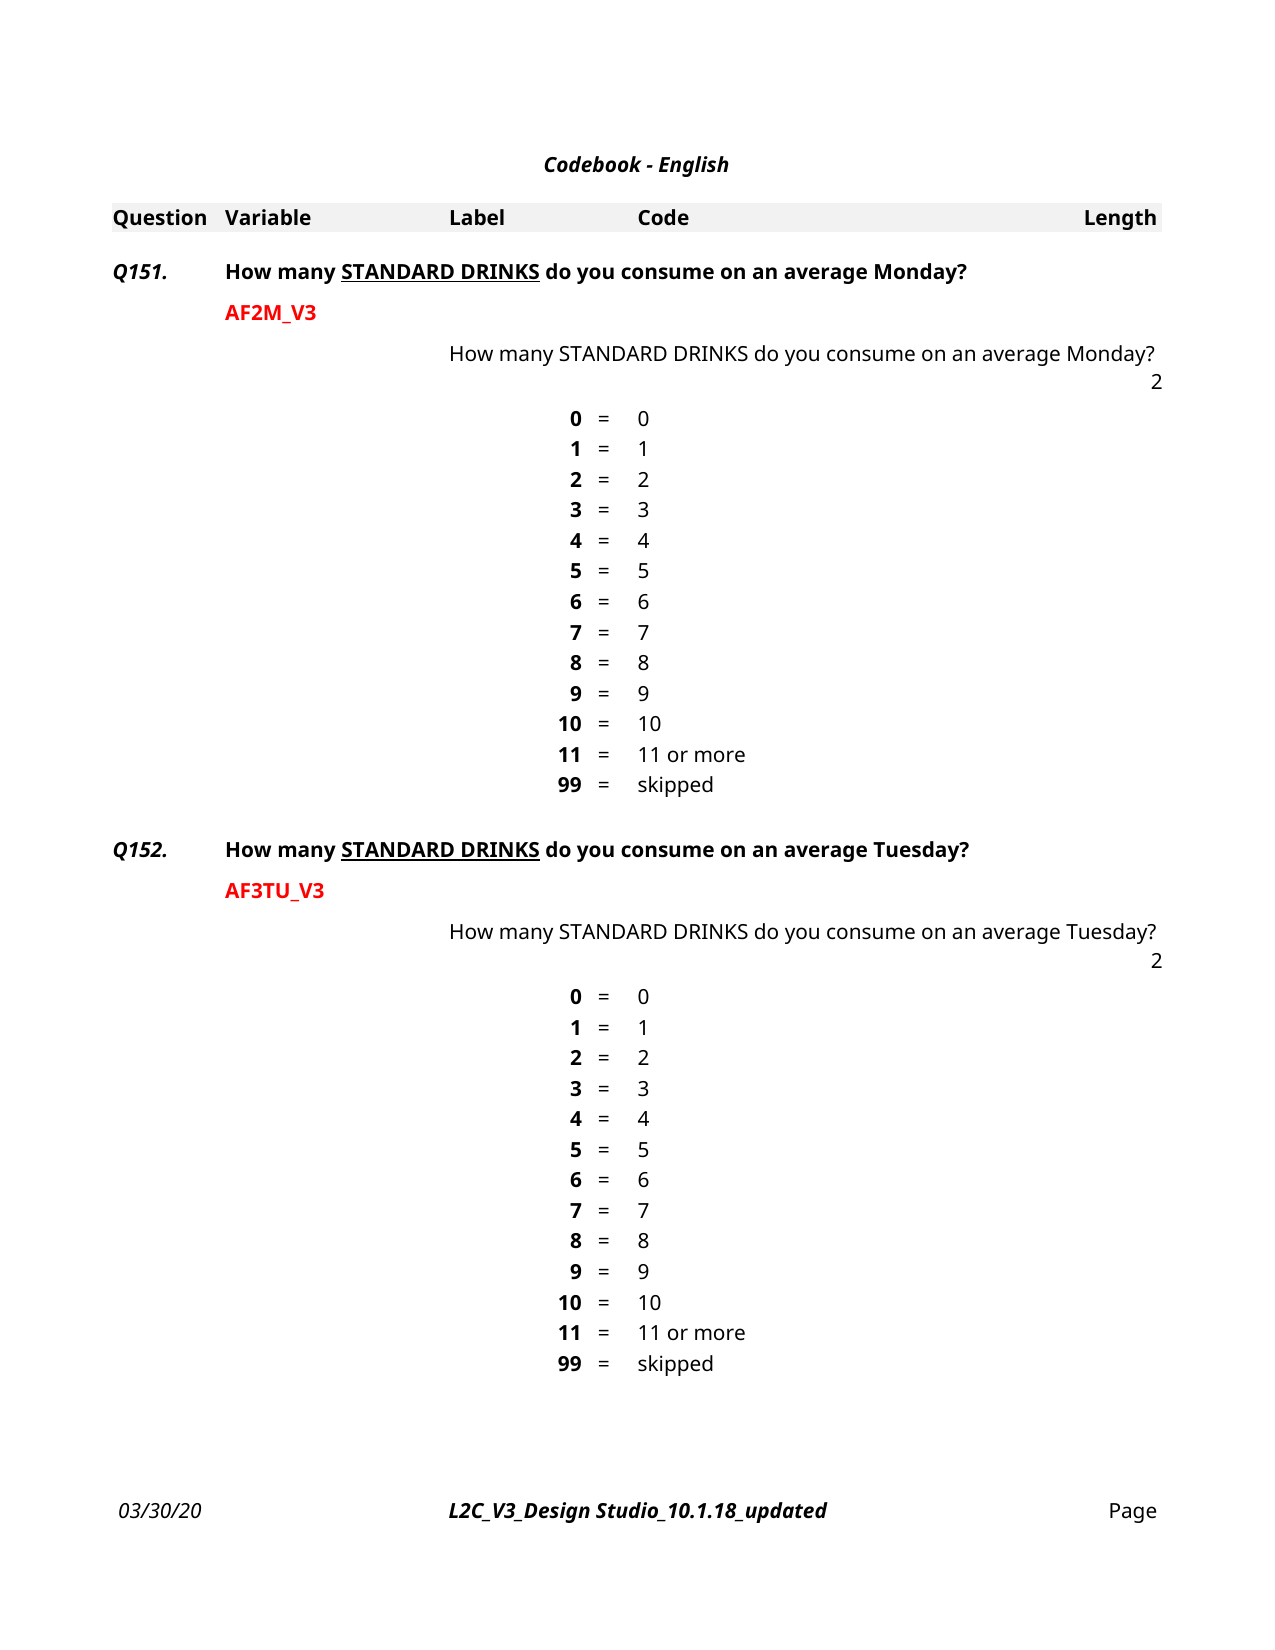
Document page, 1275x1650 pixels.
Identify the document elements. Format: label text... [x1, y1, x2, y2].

text 4 = 4 [112, 1104, 1162, 1133]
text 3 = 3 [112, 496, 1162, 524]
text 11 = 11 or more [112, 1318, 1162, 1347]
text AF3TU_V3 [225, 876, 1162, 905]
text 8 = 8 [112, 1227, 1162, 1255]
text 7 = 7 [112, 618, 1162, 646]
text 99 = skipped [112, 770, 1162, 799]
text 8 = 8 [112, 648, 1162, 677]
text 10 = 10 [112, 1288, 1162, 1316]
text 9 = 9 [112, 679, 1162, 707]
text AF2M_V3 [225, 298, 1162, 326]
text 5 = 5 [112, 1135, 1162, 1163]
text 0 = 0 [112, 982, 1162, 1011]
text 99 = skipped [112, 1349, 1162, 1377]
text 1 = 1 [112, 434, 1162, 463]
text 3 = 3 [112, 1074, 1162, 1102]
text 2 = 2 [112, 465, 1162, 493]
text How many STANDARD DRINKS do you consume on an average Monday? 2 [225, 339, 1162, 396]
text 1 = 1 [112, 1013, 1162, 1041]
text Q151. How many STANDARD DRINKS do you consume on an average Monday? [112, 257, 1162, 285]
text 6 = 6 [112, 1166, 1162, 1194]
text 7 = 7 [112, 1196, 1162, 1224]
text 10 = 10 [112, 709, 1162, 738]
text 4 = 4 [112, 526, 1162, 554]
text 9 = 9 [112, 1257, 1162, 1286]
text 0 = 0 [112, 404, 1162, 432]
text 5 = 5 [112, 557, 1162, 585]
text Q152. How many STANDARD DRINKS do you consume on an average Tuesday? [112, 835, 1162, 864]
text How many STANDARD DRINKS do you consume on an average Tuesday? 2 [225, 917, 1162, 974]
text 6 = 6 [112, 587, 1162, 616]
text 2 = 2 [112, 1043, 1162, 1072]
text 11 = 11 or more [112, 740, 1162, 768]
